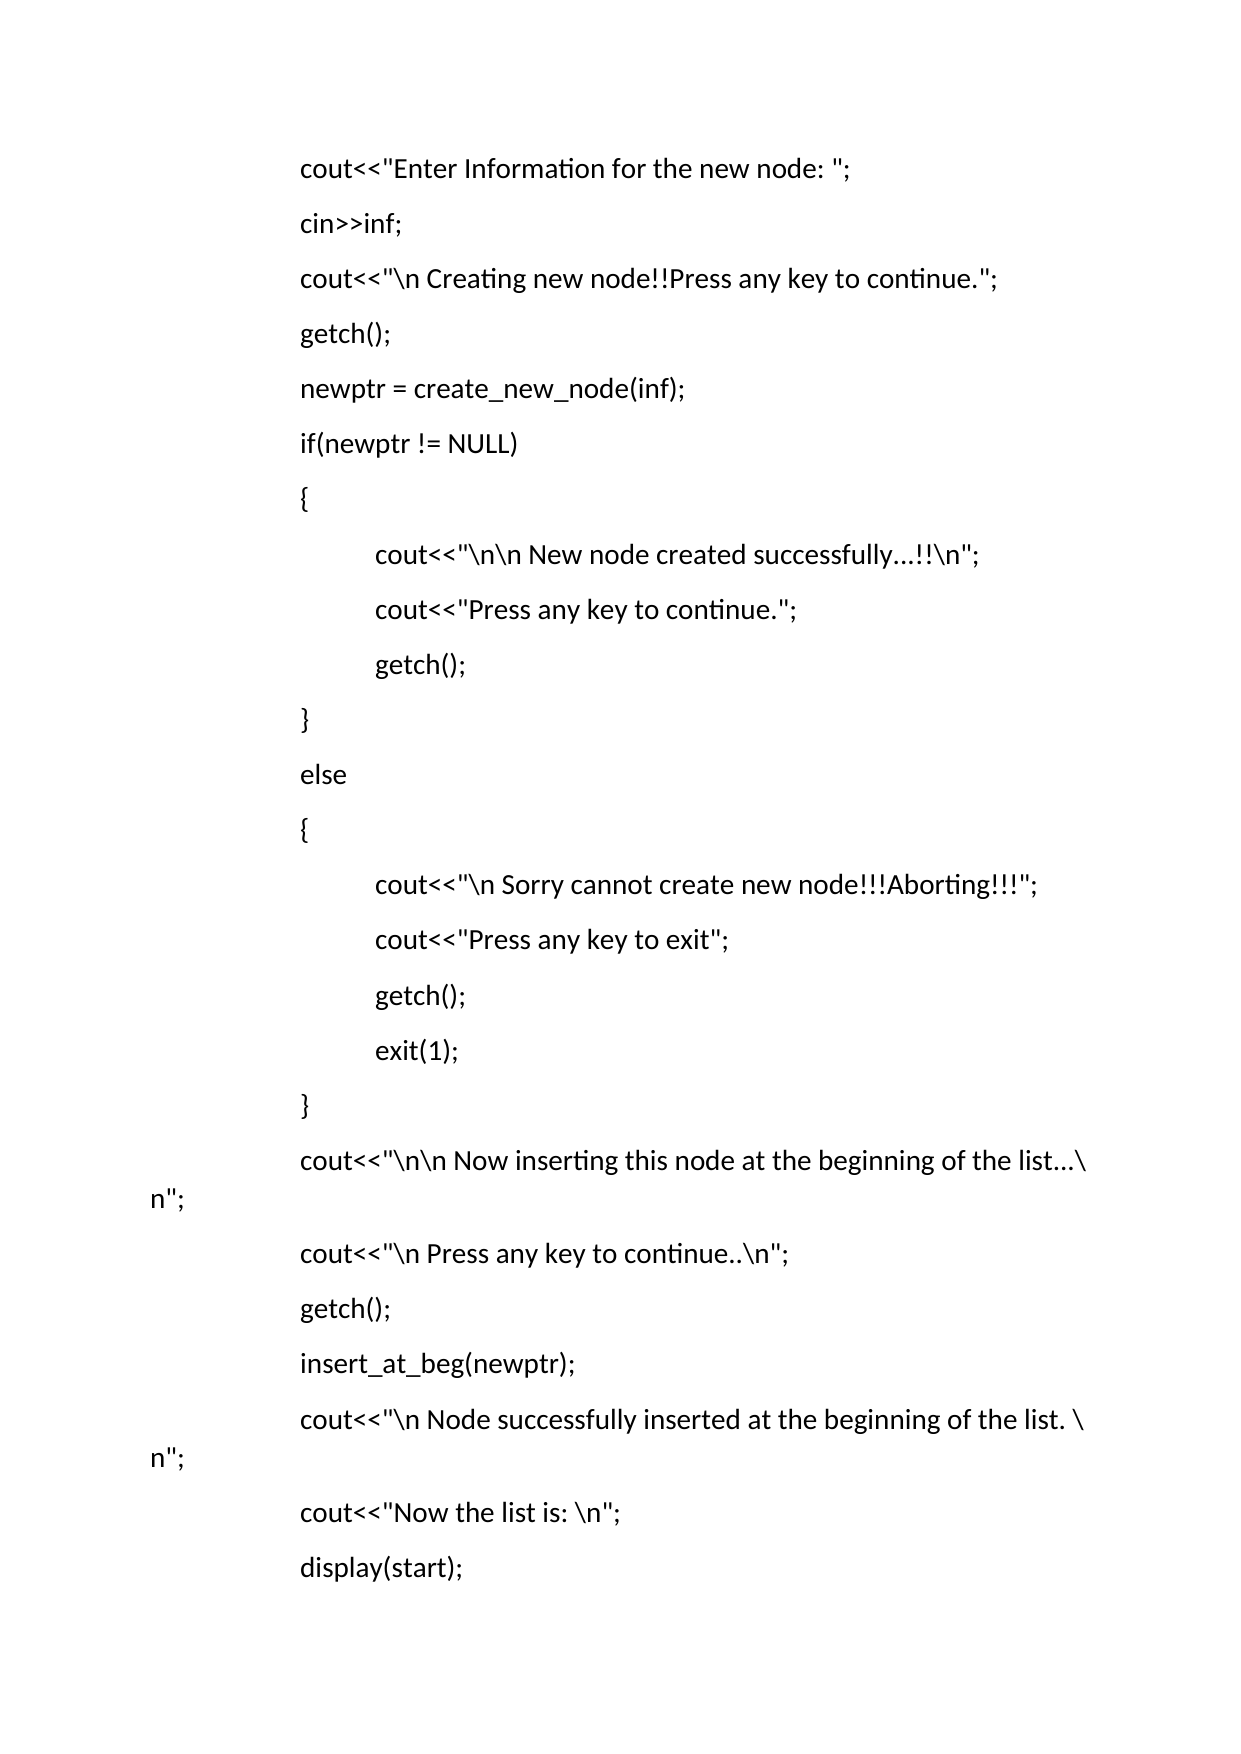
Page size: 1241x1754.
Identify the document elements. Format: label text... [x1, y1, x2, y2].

text cout<<"\n\n New node created successfully...!!\n"; [150, 536, 1090, 571]
text if(newptr != NULL) [150, 426, 1090, 461]
text cin>>inf; [150, 205, 1090, 241]
text cout<<"Enter Information for the new node: "; [150, 150, 1090, 186]
text { [150, 811, 1090, 847]
text getch(); [150, 1291, 1090, 1326]
text { [150, 481, 1090, 516]
text newptr = create_new_node(inf); [150, 370, 1090, 406]
text cout<<"\n\n Now inserting this node at the beginning of the list...\n"; [150, 1142, 1090, 1216]
text getch(); [150, 977, 1090, 1012]
text getch(); [150, 646, 1090, 682]
text cout<<"\n Press any key to continue..\n"; [150, 1235, 1090, 1271]
text else [150, 756, 1090, 792]
text cout<<"Press any key to exit"; [150, 921, 1090, 957]
text exit(1); [150, 1032, 1090, 1067]
text insert_at_beg(newptr); [150, 1346, 1090, 1381]
text cout<<"\n Sorry cannot create new node!!!Aborting!!!"; [150, 866, 1090, 902]
text cout<<"\n Node successfully inserted at the beginning of the list. \n"; [150, 1401, 1090, 1475]
text cout<<"\n Creating new node!!Press any key to continue."; [150, 260, 1090, 296]
text getch(); [150, 315, 1090, 351]
text cout<<"Now the list is: \n"; [150, 1494, 1090, 1530]
text cout<<"Press any key to continue."; [150, 591, 1090, 626]
text display(start); [150, 1549, 1090, 1585]
text } [150, 1087, 1090, 1122]
text } [150, 701, 1090, 737]
